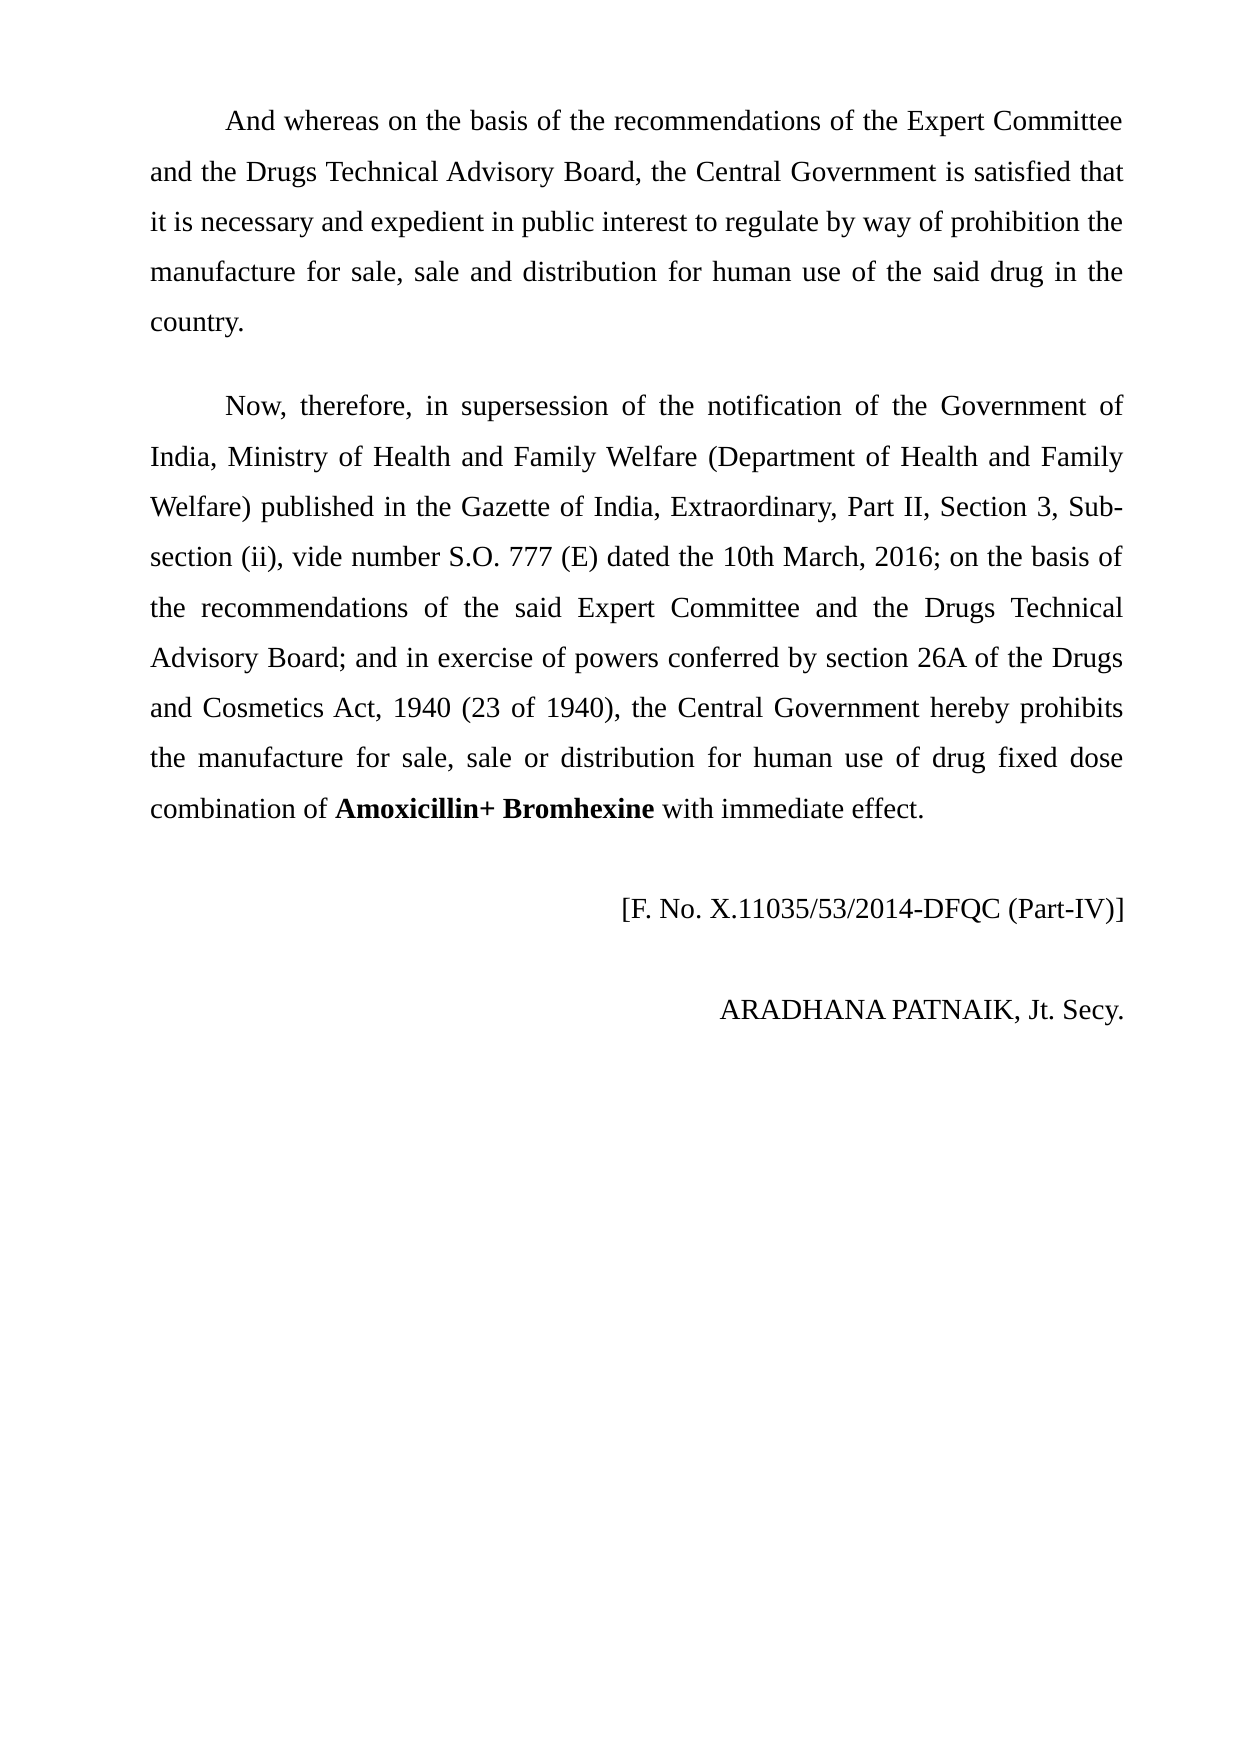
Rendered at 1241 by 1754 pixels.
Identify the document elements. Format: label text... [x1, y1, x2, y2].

text ARADHANA PATNAIK, Jt. Secy. [225, 992, 1124, 1026]
text Now, therefore, in supersession of the notification of the Government of India, Ministry of Health and Family Welfare (Department of Health and Family Welfare) published in the Gazette of India, Extraordinary, Part II, Section 3, Sub-section (ii), vide number S.O. 777 (E) dated the 10th March, 2016; on the basis of the recommendations of the said Expert Committee and the Drugs Technical Advisory Board; and in exercise of powers conferred by section 26A of the Drugs and Cosmetics Act, 1940 (23 of 1940), the Central Government hereby prohibits the manufacture for sale, sale or distribution for human use of drug fixed dose combination of Amoxicillin+ Bromhexine with immediate effect. [150, 388, 1124, 824]
text And whereas on the basis of the recommendations of the Expert Committee and the Drugs Technical Advisory Board, the Central Government is satisfied that it is necessary and expedient in public interest to regulate by way of prohibition the manufacture for sale, sale and distribution for human use of the said drug in the country. [150, 103, 1124, 338]
text [F. No. X.11035/53/2014-DFQC (Part-IV)] [150, 892, 1124, 925]
